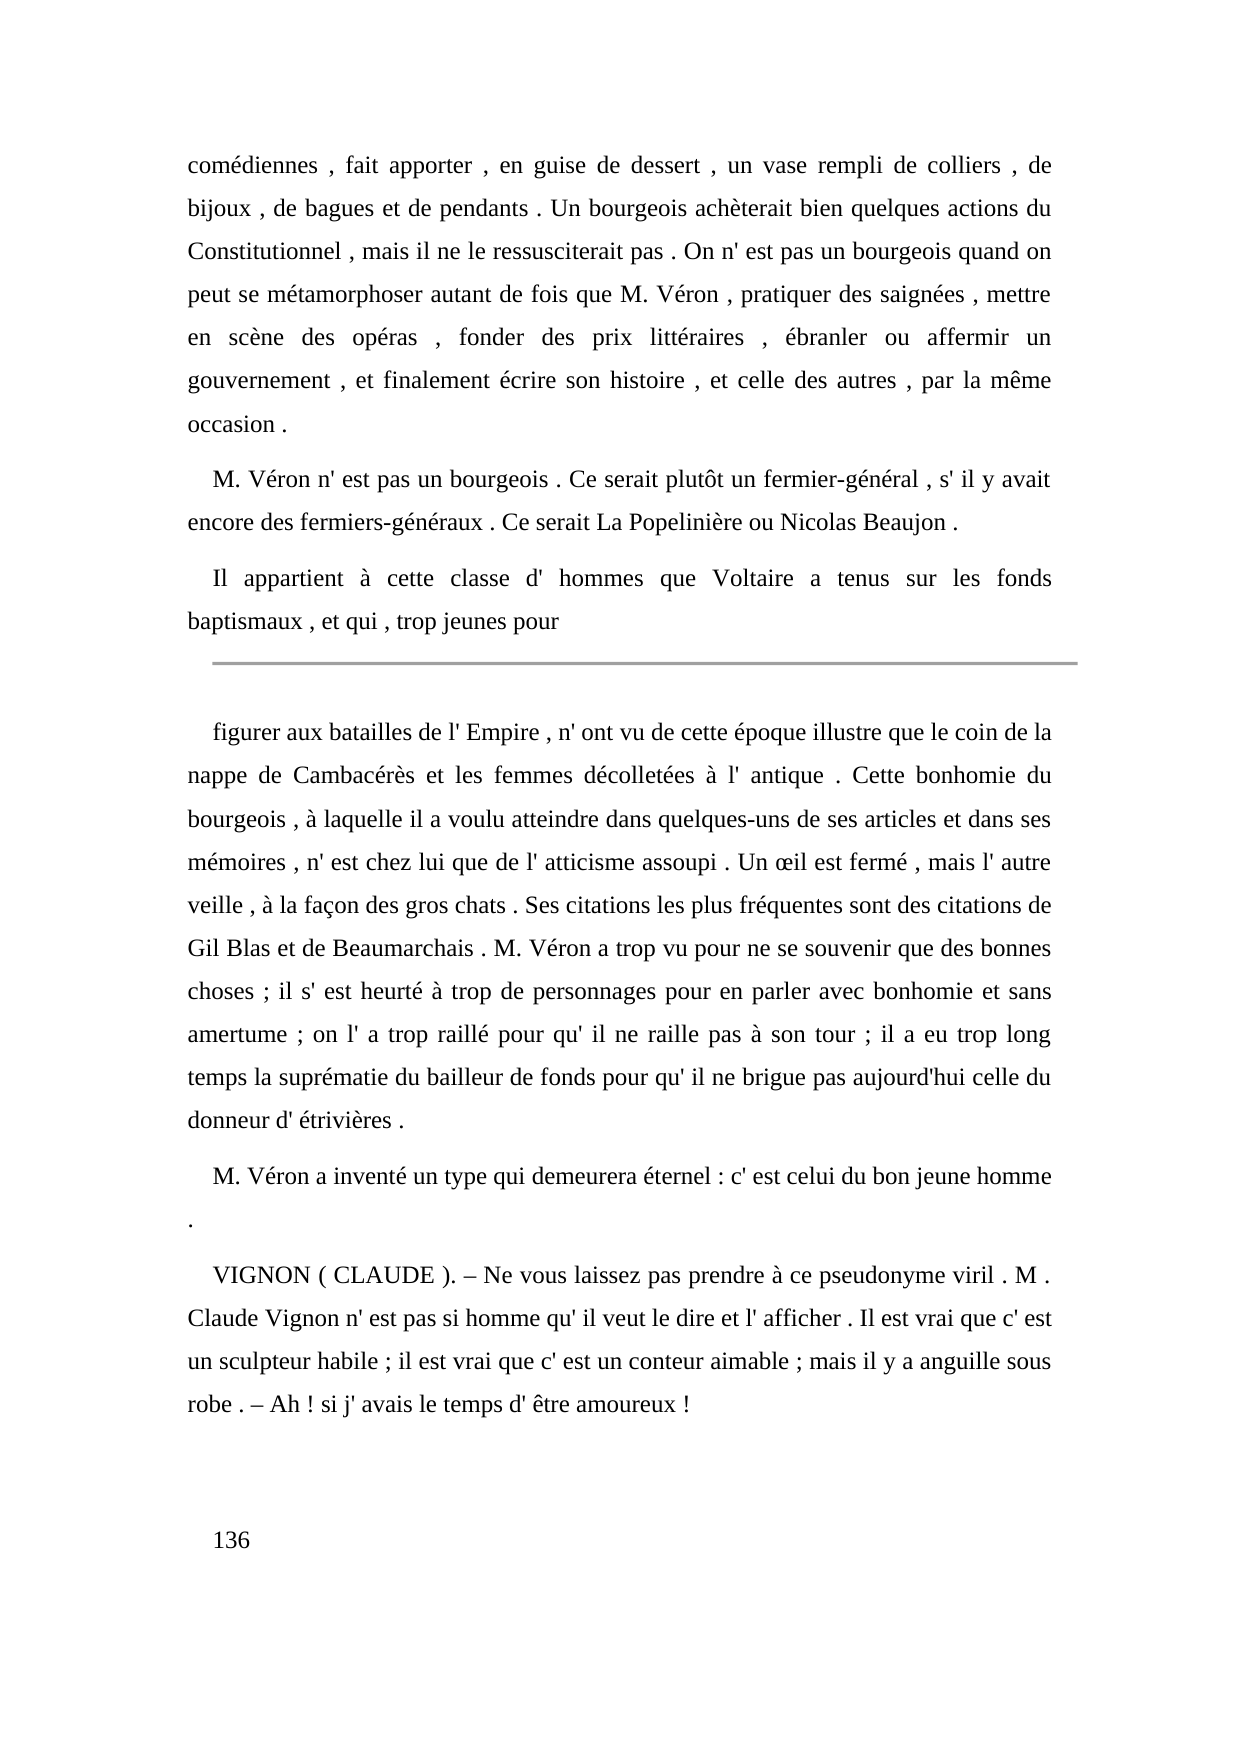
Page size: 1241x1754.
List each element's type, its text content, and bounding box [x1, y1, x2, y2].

text figurer aux batailles de l' Empire , n' ont vu de cette époque illustre que le coin de la nappe de Cambacérès et les femmes décolletées à l' antique . Cette bonhomie du bourgeois , à laquelle il a voulu atteindre dans quelques-uns de ses articles et dans ses mémoires , n' est chez lui que de l' atticisme assoupi . Un œil est fermé , mais l' autre veille , à la façon des gros chats . Ses citations les plus fréquentes sont des citations de Gil Blas et de Beaumarchais . M. Véron a trop vu pour ne se souvenir que des bonnes choses ; il s' est heurté à trop de personnages pour en parler avec bonhomie et sans amertume ; on l' a trop raillé pour qu' il ne raille pas à son tour ; il a eu trop long temps la suprématie du bailleur de fonds pour qu' il ne brigue pas aujourd'hui celle du donneur d' étrivières . [187, 717, 1053, 1134]
text VIGNON ( CLAUDE ). – Ne vous laissez pas prendre à ce pseudonyme viril . M . Claude Vignon n' est pas si homme qu' il veut le dire et l' afficher . Il est vrai que c' est un sculpteur habile ; il est vrai que c' est un conteur aimable ; mais il y a anguille sous robe . – Ah ! si j' avais le temps d' être amoureux ! [187, 1260, 1053, 1418]
text M. Véron n' est pas un bourgeois . Ce serait plutôt un fermier-général , s' il y avait encore des fermiers-généraux . Ce serait La Popelinière ou Nicolas Beaujon . [187, 464, 1053, 536]
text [187, 150, 1053, 437]
text Il appartient à cette classe d' hommes que Voltaire a tenus sur les fonds baptismaux , et qui , trop jeunes pour [187, 563, 1053, 635]
text M. Véron a inventé un type qui demeurera éternel : c' est celui du bon jeune homme . [187, 1161, 1053, 1233]
